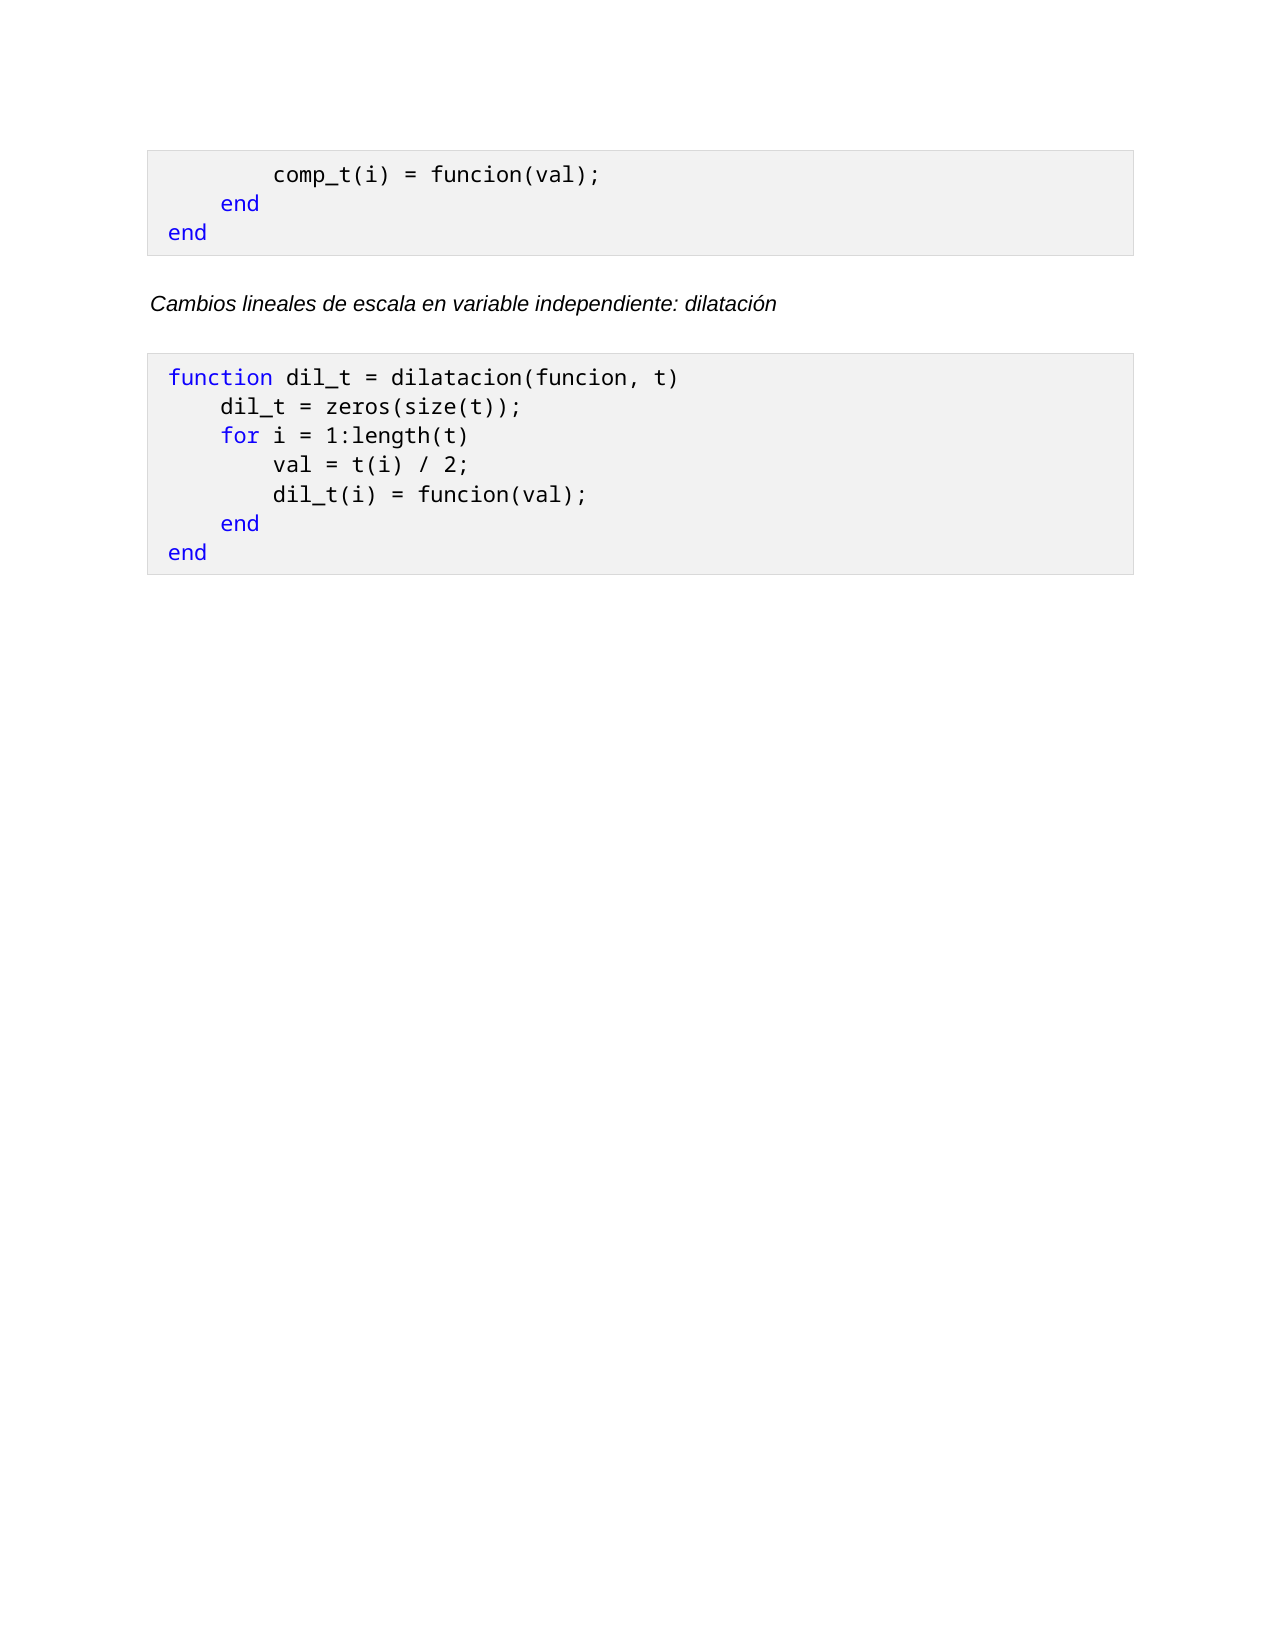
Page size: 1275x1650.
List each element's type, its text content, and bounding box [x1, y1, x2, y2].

text comp_t(i) = funcion(val); [148, 151, 1133, 179]
text Cambios lineales de escala en variable independiente: dilatación [150, 292, 1125, 317]
text function dil_t = dilatacion(funcion, t) [148, 354, 1133, 382]
text val = t(i) / 2; [148, 441, 1133, 470]
text end [148, 179, 1133, 208]
text end [148, 208, 1133, 255]
text dil_t = zeros(size(t)); [148, 382, 1133, 411]
text dil_t(i) = funcion(val); [148, 470, 1133, 499]
text end [148, 528, 1133, 574]
text for i = 1:length(t) [148, 411, 1133, 441]
text end [148, 499, 1133, 528]
